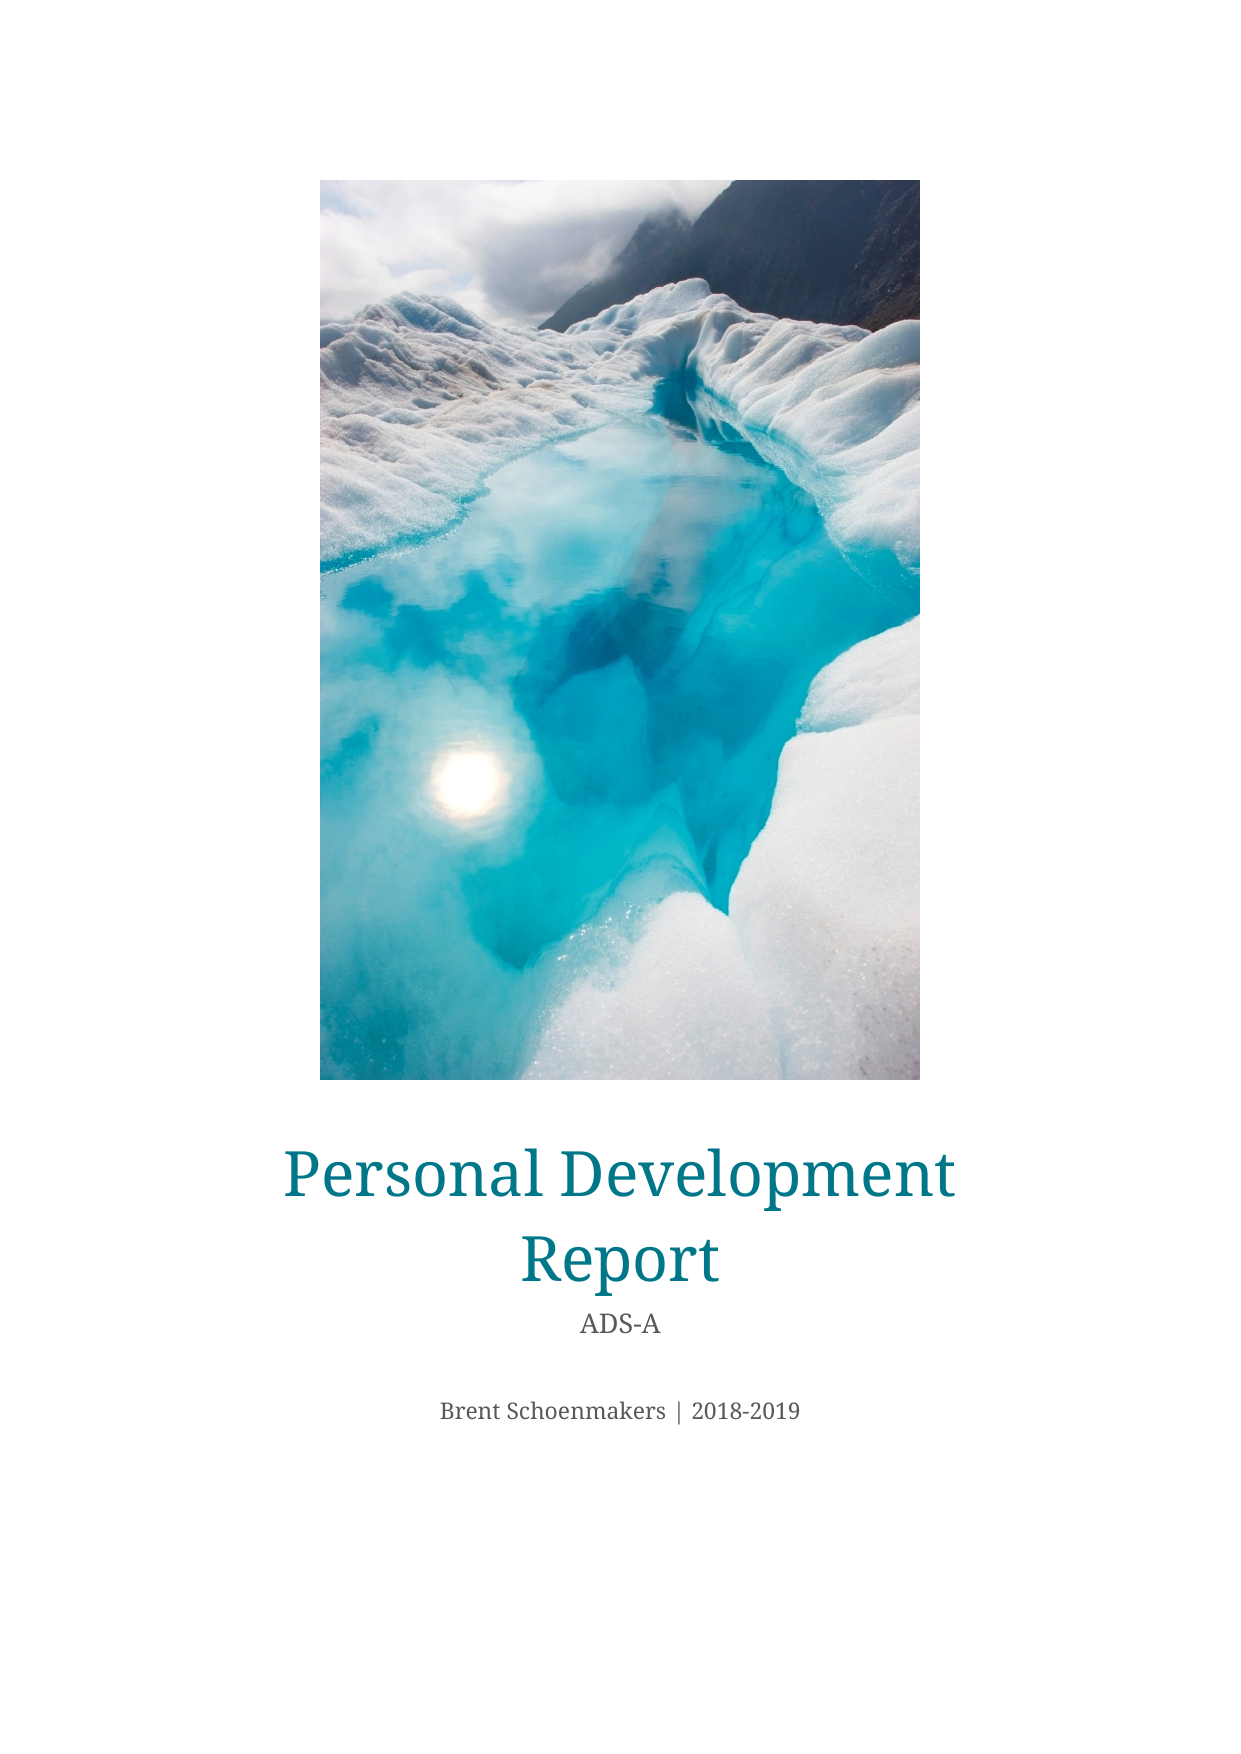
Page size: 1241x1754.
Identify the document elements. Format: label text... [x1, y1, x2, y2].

text Brent Schoenmakers | 2018-2019 [187, 1395, 1053, 1426]
picture [320, 180, 920, 1080]
subtitle ADS-A [187, 1304, 1053, 1341]
title Personal Development Report [187, 1130, 1053, 1300]
